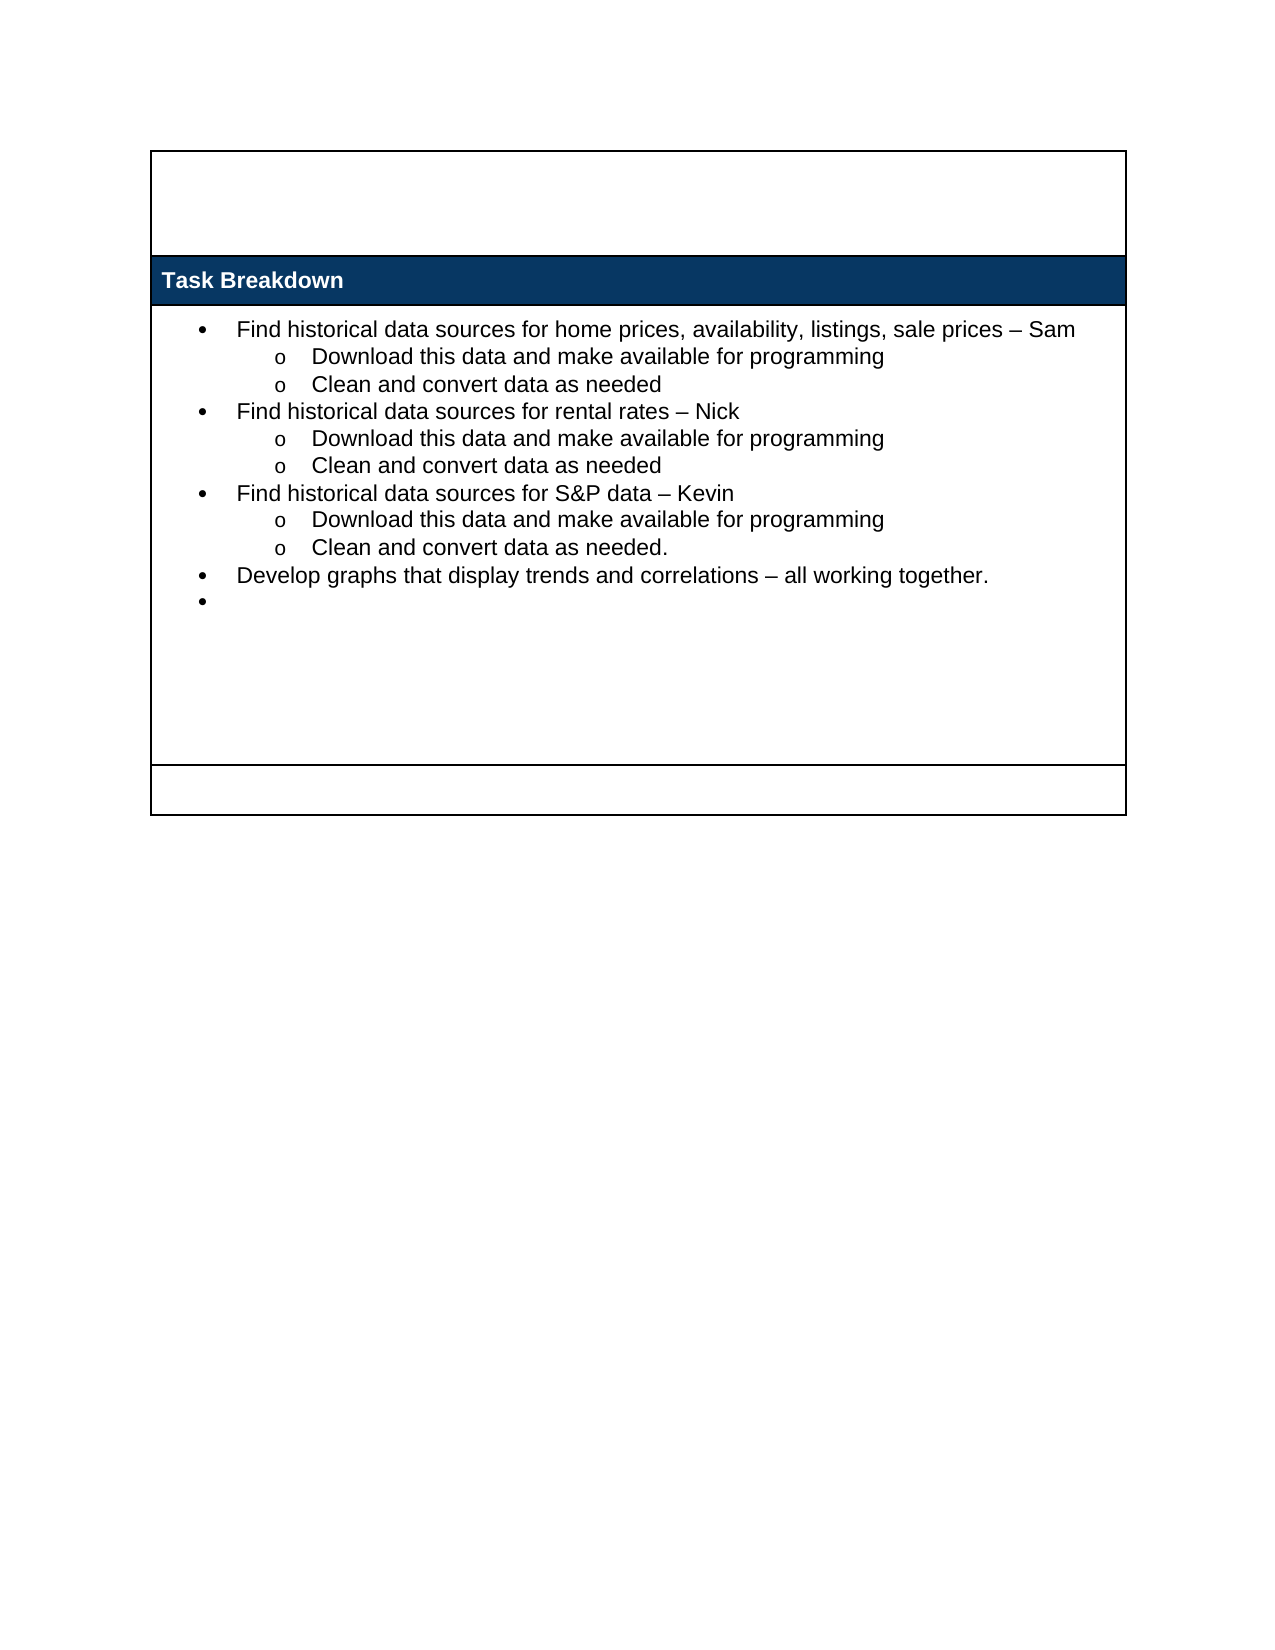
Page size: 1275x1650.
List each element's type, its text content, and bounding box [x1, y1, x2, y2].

table_cell Task Breakdown [152, 257, 1125, 304]
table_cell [152, 152, 1125, 255]
table_cell [152, 766, 1125, 813]
table_cell Find historical data sources for home prices, availability, listings, sale prices – Sam Download this data and make available for programming Clean and convert data as needed Find historical data sources for rental rates – Nick Download this data and make available for programming Clean and convert data as needed Find historical data sources for S&P data – Kevin Download this data and make available for programming Clean and convert data as needed. Develop graphs that display trends and correlations – all working together. [152, 306, 1125, 764]
